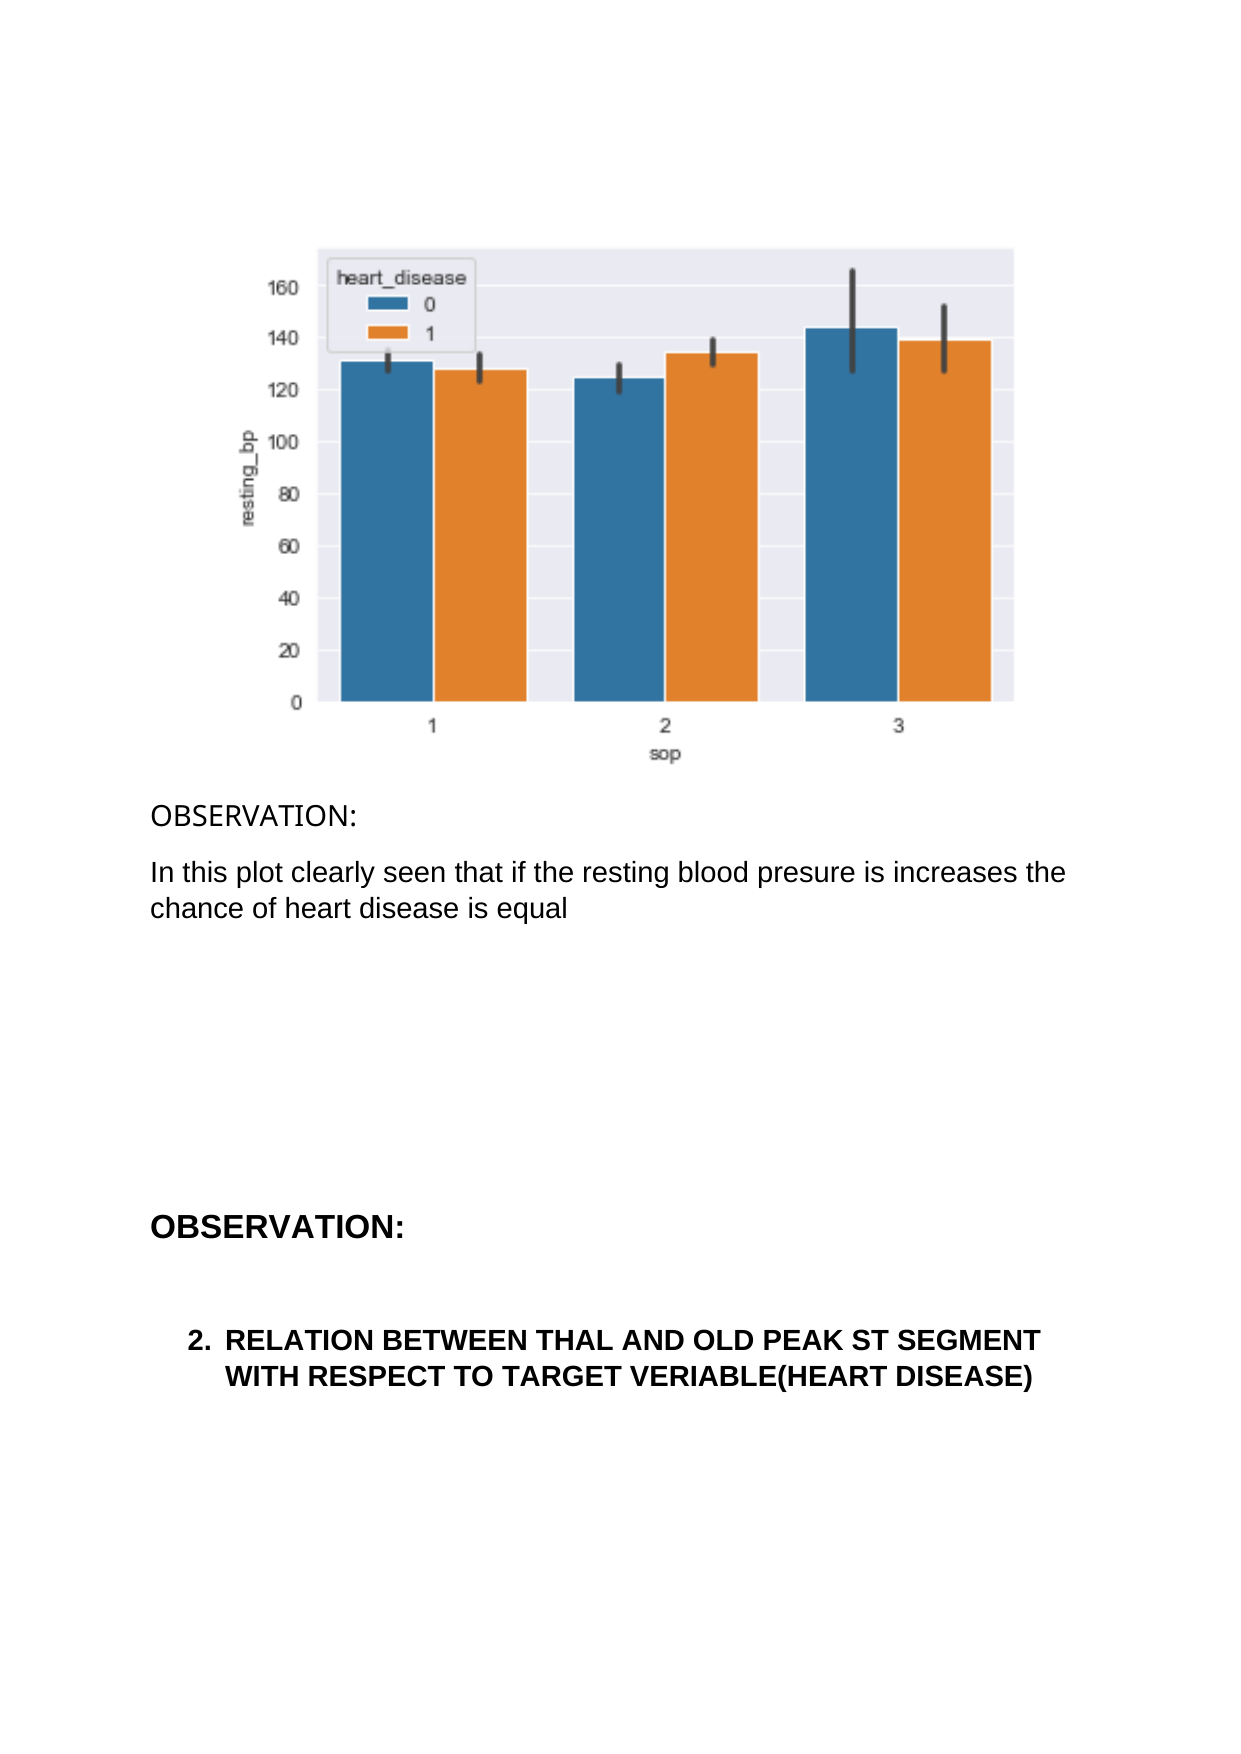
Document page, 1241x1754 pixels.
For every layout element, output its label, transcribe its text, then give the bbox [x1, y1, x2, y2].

text OBSERVATION: [150, 1207, 1090, 1245]
text In this plot clearly seen that if the resting blood presure is increases the chance of heart disease is equal [150, 855, 1090, 925]
text OBSERVATION: [150, 796, 1090, 835]
picture [225, 235, 1029, 777]
list RELATION BETWEEN THAL AND OLD PEAK ST SEGMENT WITH RESPECT TO TARGET VERIABLE(HEART DISEASE) [187, 1323, 1090, 1393]
